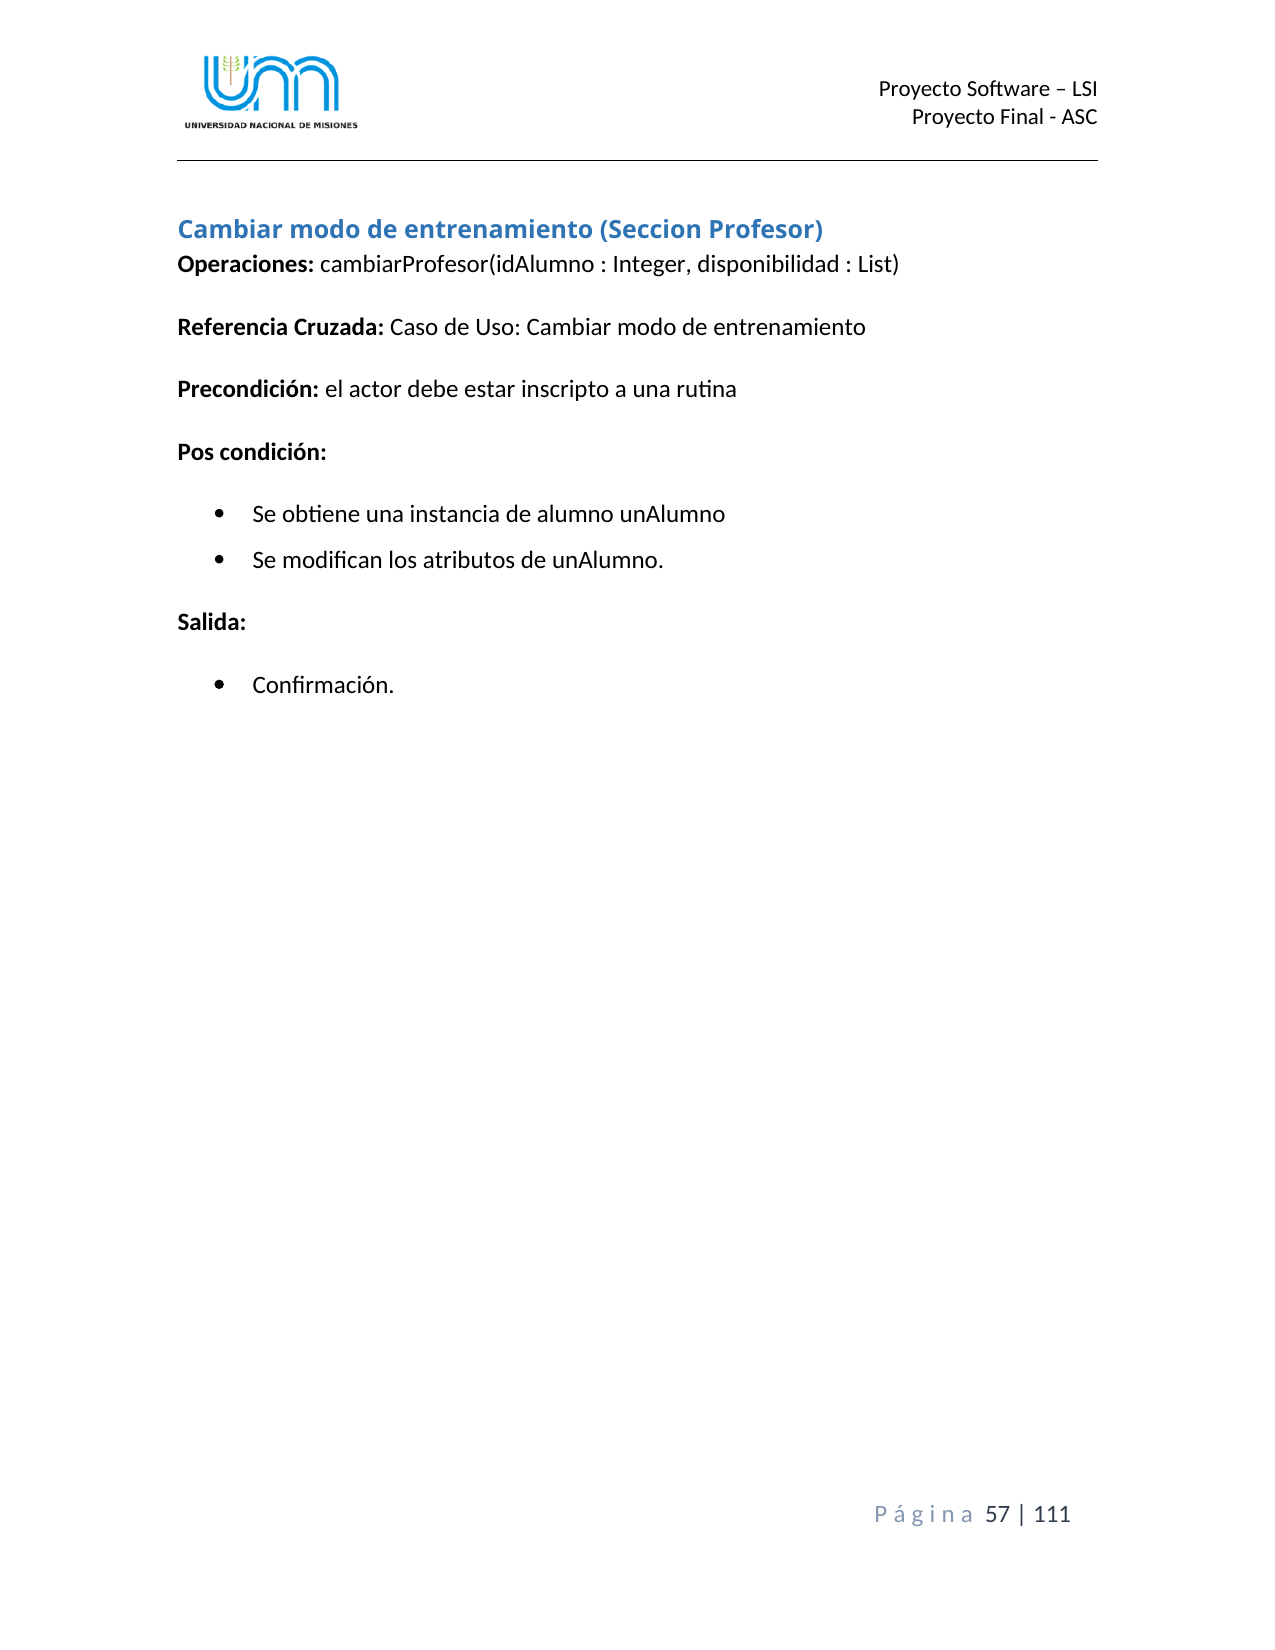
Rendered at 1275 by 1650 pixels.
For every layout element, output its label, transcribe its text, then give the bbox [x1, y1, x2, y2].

list Confirmación. [215, 669, 1098, 699]
list Se obtiene una instancia de alumno unAlumno [215, 498, 1098, 529]
text Precondición: el actor debe estar inscripto a una rutina [177, 373, 1098, 404]
picture [177, 52, 362, 128]
text Operaciones: cambiarProfesor(idAlumno : Integer, disponibilidad : List) [177, 249, 1098, 279]
subtitle Cambiar modo de entrenamiento (Seccion Profesor) [177, 212, 1098, 246]
text Salida: [177, 606, 1098, 637]
list Se modifican los atributos de unAlumno. [215, 544, 1098, 574]
text Referencia Cruzada: Caso de Uso: Cambiar modo de entrenamiento [177, 311, 1098, 342]
text Pos condición: [177, 436, 1098, 466]
